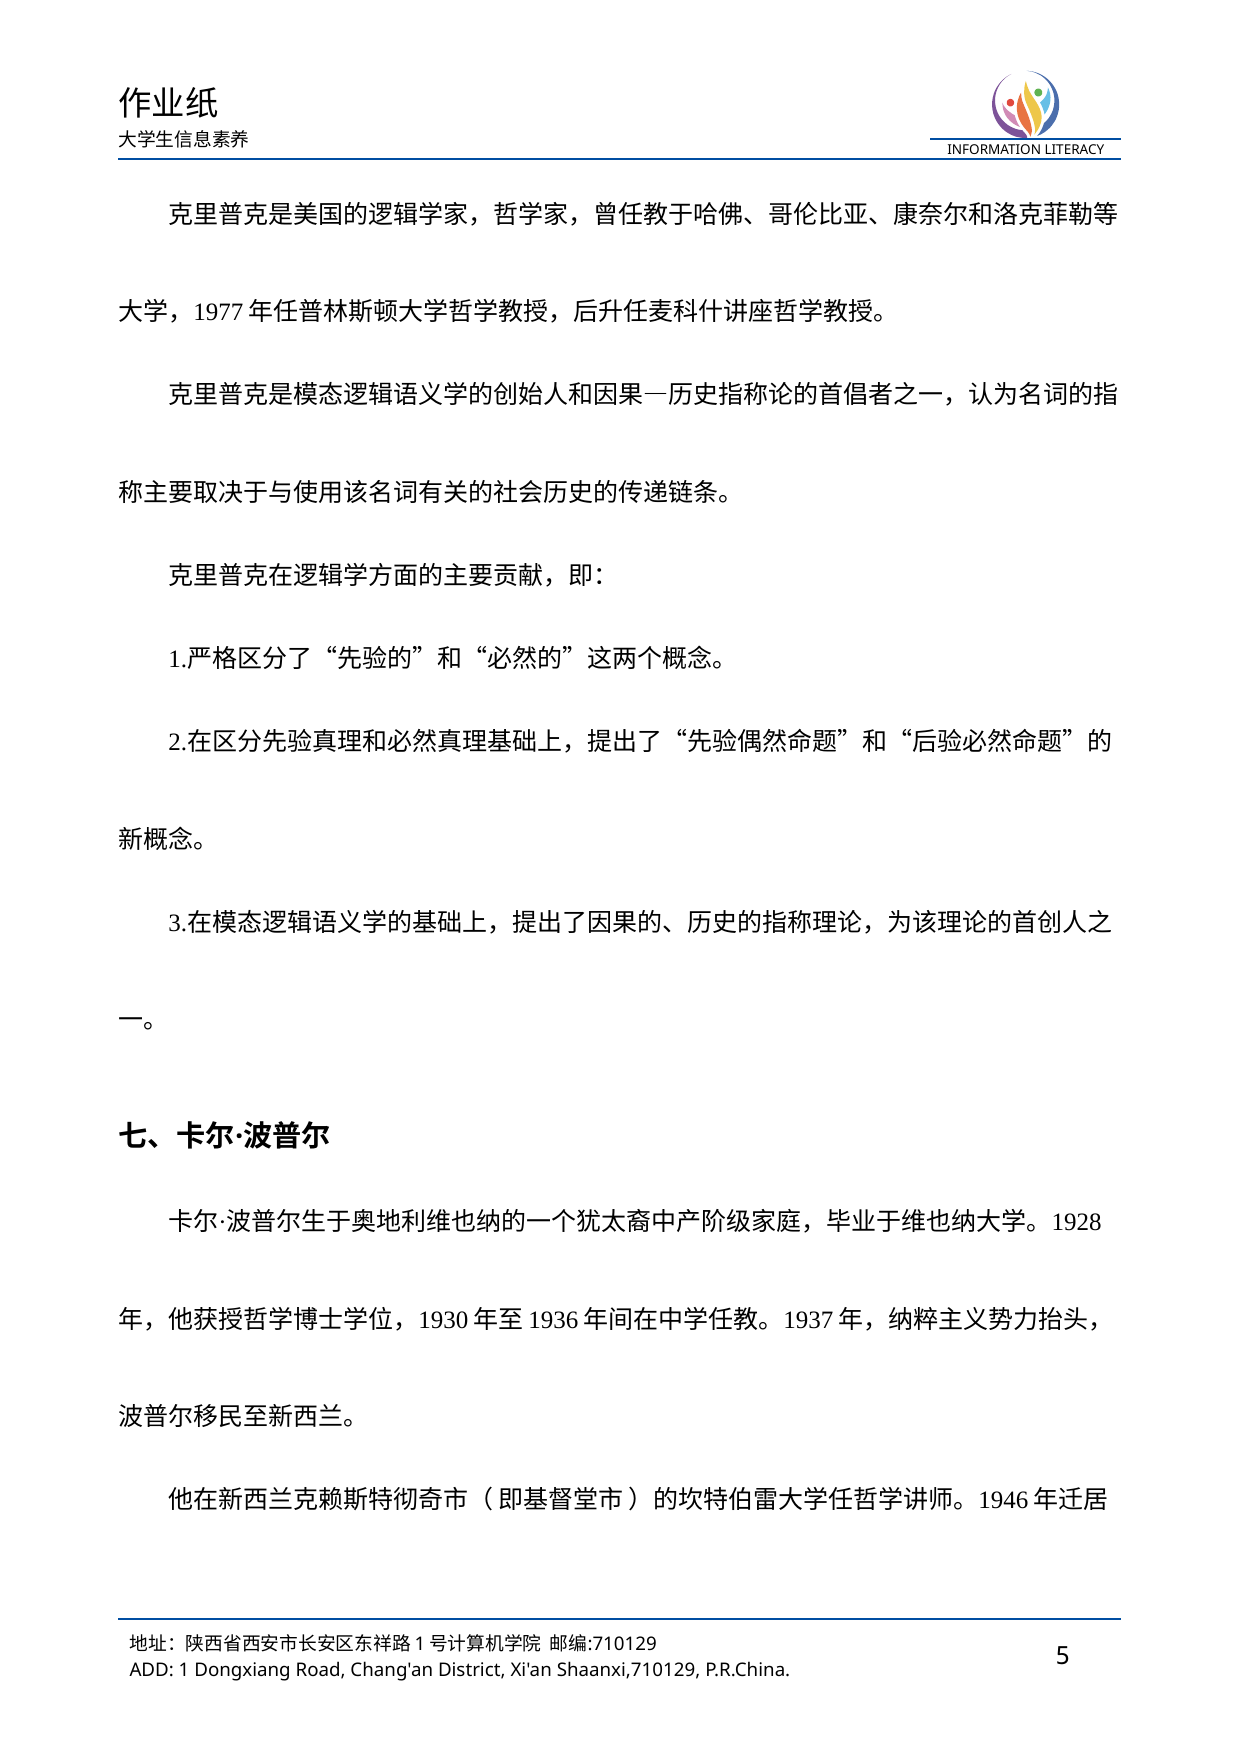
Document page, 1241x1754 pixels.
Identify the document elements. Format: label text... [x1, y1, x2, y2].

text 1.严格区分了“先验的”和“必然的”这两个概念。 [118, 624, 1122, 689]
text 克里普克是模态逻辑语义学的创始人和因果—历史指称论的首倡者之一，认为名词的指称主要取决于与使用该名词有关的社会历史的传递链条。 [118, 360, 1122, 523]
text 克里普克是美国的逻辑学家，哲学家，曾任教于哈佛、哥伦比亚、康奈尔和洛克菲勒等大学，1977年任普林斯顿大学哲学教授，后升任麦科什讲座哲学教授。 [118, 180, 1122, 342]
text 2.在区分先验真理和必然真理基础上，提出了“先验偶然命题”和“后验必然命题”的新概念。 [118, 707, 1122, 870]
text 克里普克在逻辑学方面的主要贡献，即： [118, 541, 1122, 606]
text 卡尔·波普尔生于奥地利维也纳的一个犹太裔中产阶级家庭，毕业于维也纳大学。1928年，他获授哲学博士学位，1930年至1936年间在中学任教。1937年，纳粹主义势力抬头，波普尔移民至新西兰。 [118, 1187, 1122, 1447]
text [118, 1465, 1122, 1530]
text 七、卡尔·波普尔 [118, 1101, 1122, 1166]
text 3.在模态逻辑语义学的基础上，提出了因果的、历史的指称理论，为该理论的首创人之一。 [118, 888, 1122, 1050]
